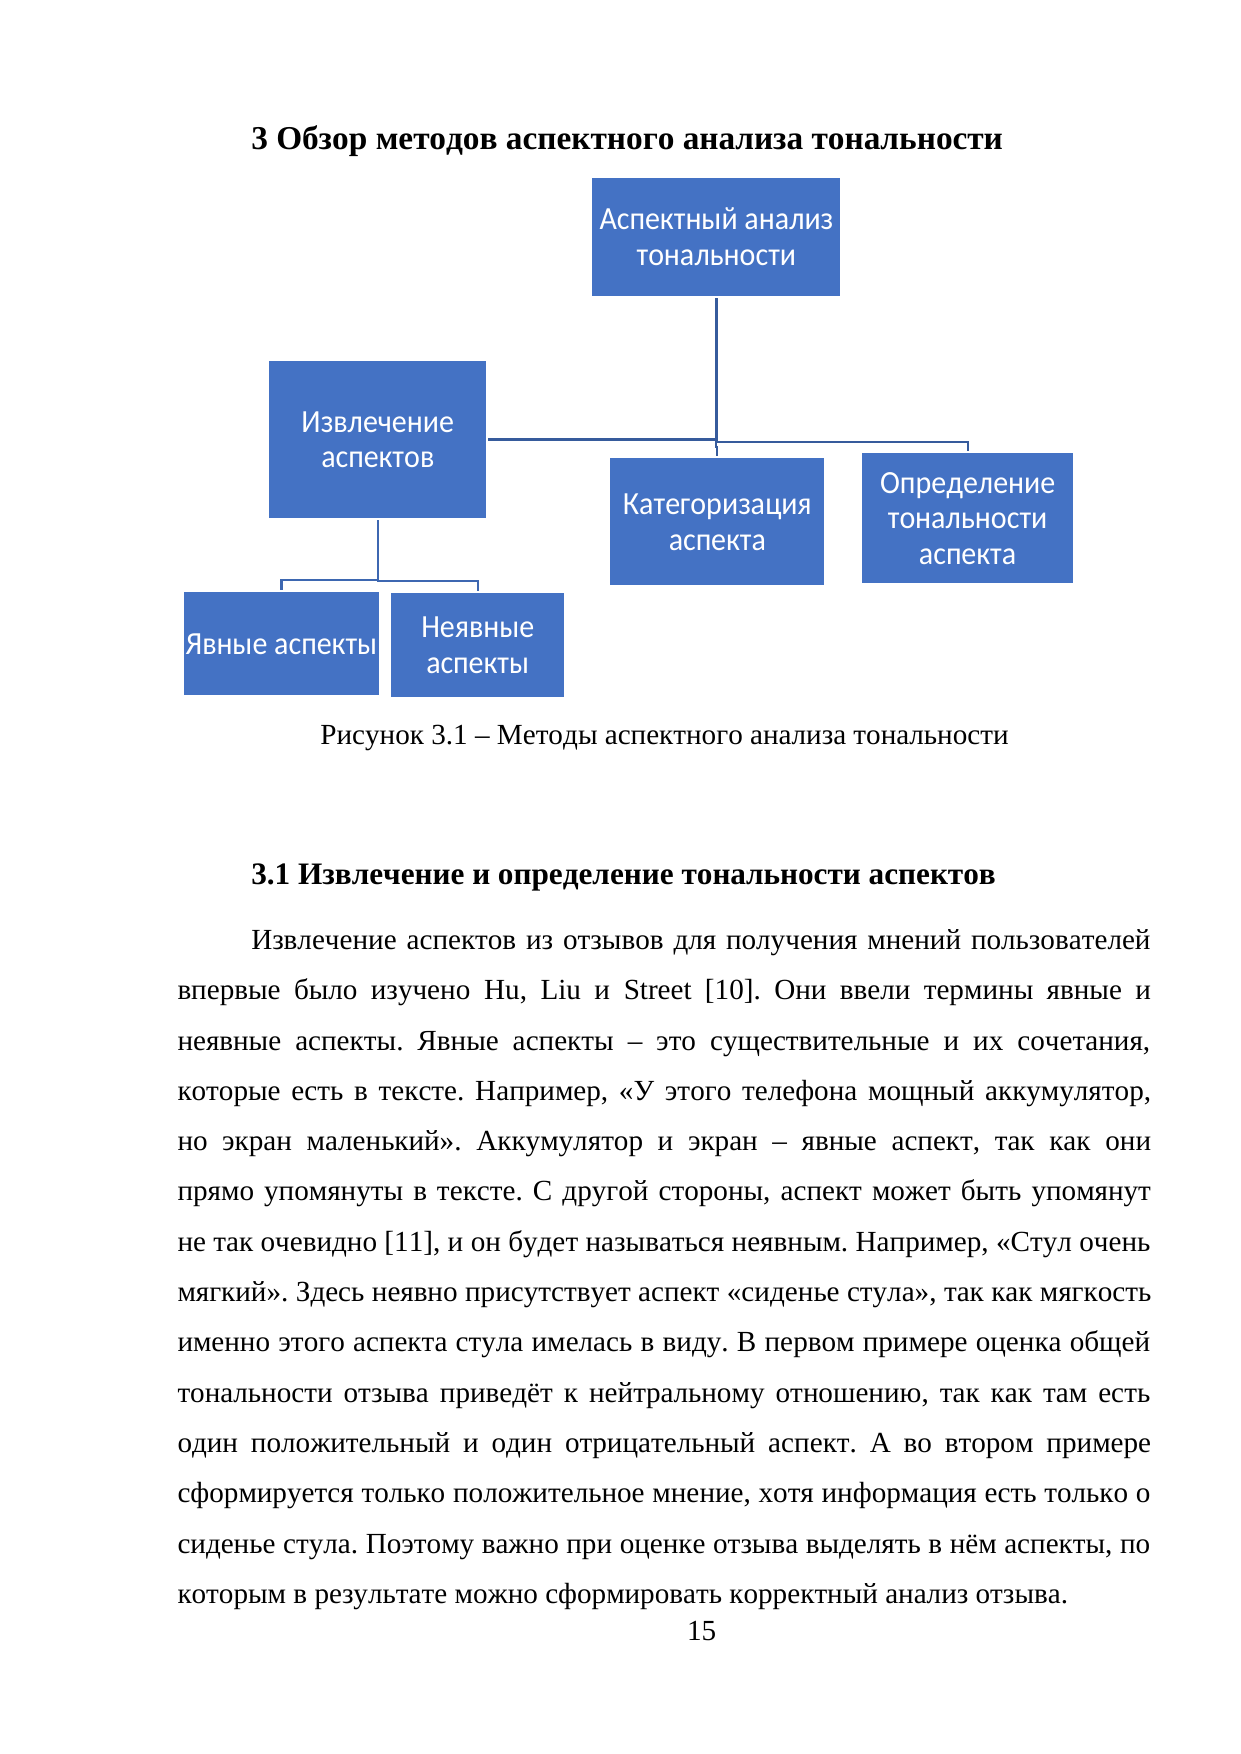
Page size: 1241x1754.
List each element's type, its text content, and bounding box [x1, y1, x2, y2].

subtitle 3.1 Извлечение и определение тональности аспектов [177, 856, 1152, 892]
text Рисунок 3.1 – Методы аспектного анализа тональности [177, 717, 1152, 751]
text 3 Обзор методов аспектного анализа тональности [177, 118, 1152, 156]
text Извлечение аспектов из отзывов для получения мнений пользователей впервые было изучено Hu, Liu и Street [10]. Они ввели термины явные и неявные аспекты. Явные аспекты – это существительные и их сочетания, которые есть в тексте. Например, «У этого телефона мощный аккумулятор, но экран маленький». Аккумулятор и экран – явные аспект, так как они прямо упомянуты в тексте. С другой стороны, аспект может быть упомянут не так очевидно [11], и он будет называться неявным. Например, «Стул очень мягкий». Здесь неявно присутствует аспект «сиденье стула», так как мягкость именно этого аспекта стула имелась в виду. В первом примере оценка общей тональности отзыва приведёт к нейтральному отношению, так как там есть один положительный и один отрицательный аспект. А во втором примере сформируется только положительное мнение, хотя информация есть только о сиденье стула. Поэтому важно при оценке отзыва выделять в нём аспекты, по которым в результате можно сформировать корректный анализ отзыва. [177, 922, 1152, 1609]
